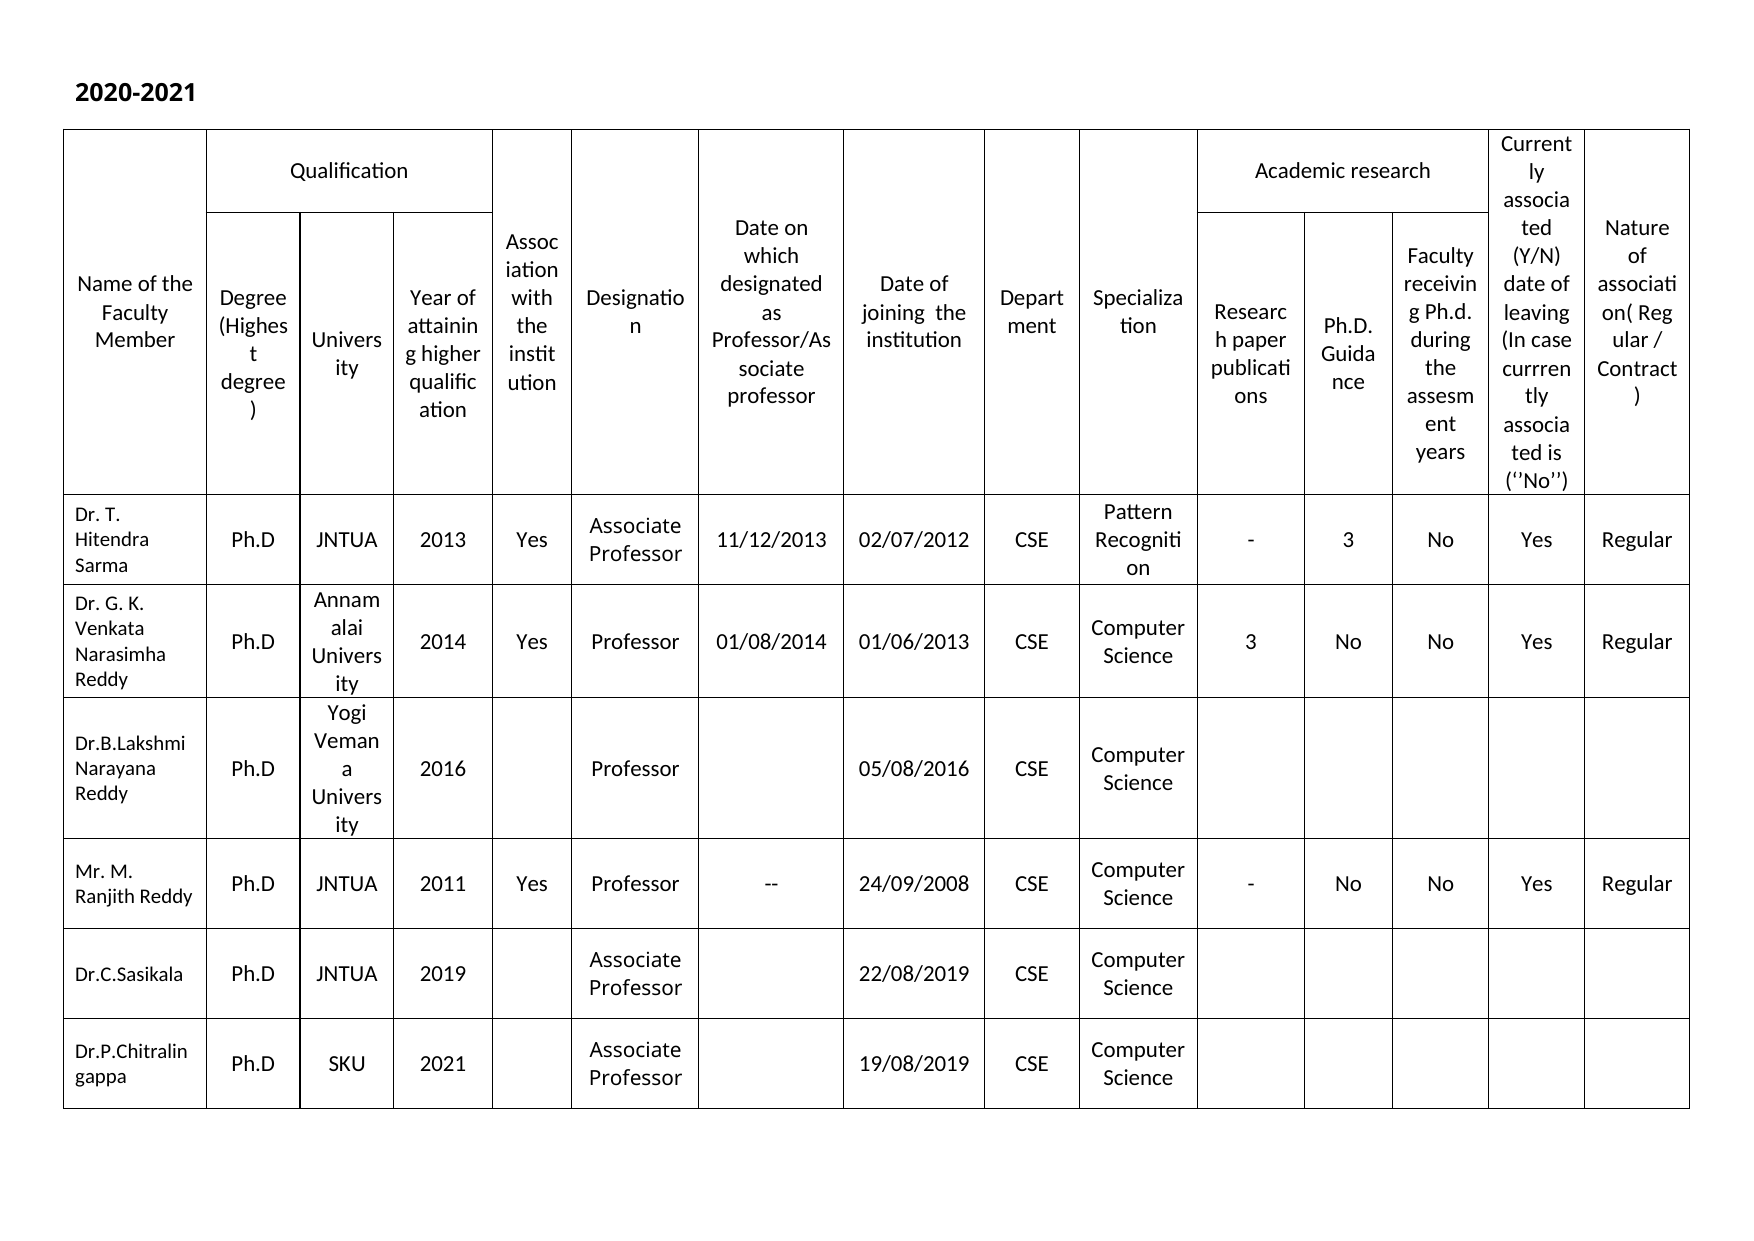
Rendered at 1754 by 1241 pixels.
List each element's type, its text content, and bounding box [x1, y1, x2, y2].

table_cell [1305, 698, 1392, 838]
table_header Designation [572, 130, 698, 494]
table_cell Year of attaining higher qualification [394, 213, 492, 494]
table_cell Yes [1489, 585, 1584, 697]
table_cell Regular [1585, 585, 1689, 697]
table_header Currently associated (Y/N) date of leaving (In case currrently associated is (‘’No’’) [1489, 130, 1584, 494]
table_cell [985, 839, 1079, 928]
table_cell Yogi Vemana University [301, 698, 393, 838]
table_cell Pattern Recognition [1080, 495, 1197, 584]
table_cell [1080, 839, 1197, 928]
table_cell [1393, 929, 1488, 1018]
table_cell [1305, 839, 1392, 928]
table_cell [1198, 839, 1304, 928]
table_cell Professor [572, 585, 698, 697]
table_cell Degree (Highest degree) [207, 213, 299, 494]
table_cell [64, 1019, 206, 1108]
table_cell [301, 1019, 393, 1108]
table_cell Ph.D [207, 495, 299, 584]
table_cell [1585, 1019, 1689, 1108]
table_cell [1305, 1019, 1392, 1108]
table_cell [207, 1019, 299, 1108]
table_cell Dr. G. K. Venkata Narasimha Reddy [64, 585, 206, 697]
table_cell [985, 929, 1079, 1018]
table_cell CSE [985, 495, 1079, 584]
table_header Specialization [1080, 130, 1197, 494]
table_cell 2013 [394, 495, 492, 584]
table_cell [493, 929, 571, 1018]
table_header Name of the Faculty Member [64, 130, 206, 494]
table_cell 3 [1198, 585, 1304, 697]
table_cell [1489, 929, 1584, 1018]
table_cell Regular [1585, 495, 1689, 584]
table_cell JNTUA [301, 495, 393, 584]
table_cell No [1393, 495, 1488, 584]
table_cell [1393, 698, 1488, 838]
table_cell Yes [493, 839, 571, 928]
table_header Nature of association( Regular / Contract) [1585, 130, 1689, 494]
table_cell University [301, 213, 393, 494]
table_cell Computer Science [1080, 698, 1197, 838]
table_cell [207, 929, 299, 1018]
table_cell Ph.D. Guidance [1305, 213, 1392, 494]
table_cell Dr.B.Lakshmi Narayana Reddy [64, 698, 206, 838]
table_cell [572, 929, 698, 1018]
table_cell No [1393, 585, 1488, 697]
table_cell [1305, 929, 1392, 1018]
table_cell -- [699, 839, 843, 928]
table_cell CSE [985, 698, 1079, 838]
table_cell Computer Science [1080, 585, 1197, 697]
table_cell 2011 [394, 839, 492, 928]
table_cell 01/06/2013 [844, 585, 984, 697]
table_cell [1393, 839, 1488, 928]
table_cell Ph.D [207, 585, 299, 697]
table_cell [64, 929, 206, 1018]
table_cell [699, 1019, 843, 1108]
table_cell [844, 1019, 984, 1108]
table_cell Associate Professor [572, 495, 698, 584]
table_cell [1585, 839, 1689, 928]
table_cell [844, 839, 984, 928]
table_cell Professor [572, 839, 698, 928]
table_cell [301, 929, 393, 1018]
table_cell Faculty receiving Ph.d. during the assesment years [1393, 213, 1488, 494]
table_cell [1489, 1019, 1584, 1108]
table_header Date of joining the institution [844, 130, 984, 494]
table_cell [699, 698, 843, 838]
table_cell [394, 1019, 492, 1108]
table_cell 05/08/2016 [844, 698, 984, 838]
table_cell 2014 [394, 585, 492, 697]
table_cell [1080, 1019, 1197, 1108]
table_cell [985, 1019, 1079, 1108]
table_cell Yes [493, 495, 571, 584]
table_cell [1585, 698, 1689, 838]
table_cell Professor [572, 698, 698, 838]
text 2020-2021 [75, 75, 1679, 109]
table_cell Dr. T. Hitendra Sarma [64, 495, 206, 584]
table_cell No [1305, 585, 1392, 697]
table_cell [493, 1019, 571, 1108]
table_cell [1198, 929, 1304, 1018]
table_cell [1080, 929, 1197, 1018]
table_cell Yes [1489, 495, 1584, 584]
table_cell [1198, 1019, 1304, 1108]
table_cell [493, 698, 571, 838]
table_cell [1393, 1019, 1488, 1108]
table_header Academic research [1198, 130, 1488, 212]
table_cell [1198, 698, 1304, 838]
table_cell 02/07/2012 [844, 495, 984, 584]
table_cell Annamalai University [301, 585, 393, 697]
table_cell 01/08/2014 [699, 585, 843, 697]
table_cell 2016 [394, 698, 492, 838]
table_header Date on which designated as Professor/Associate professor [699, 130, 843, 494]
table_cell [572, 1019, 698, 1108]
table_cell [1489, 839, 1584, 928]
table_header Association with the institution [493, 130, 571, 494]
table_cell CSE [985, 585, 1079, 697]
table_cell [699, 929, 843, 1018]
table_cell 11/12/2013 [699, 495, 843, 584]
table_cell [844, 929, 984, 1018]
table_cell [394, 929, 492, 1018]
table_cell Mr. M. Ranjith Reddy [64, 839, 206, 928]
table_cell Yes [493, 585, 571, 697]
table_cell Research paper publications [1198, 213, 1304, 494]
table_cell [1489, 698, 1584, 838]
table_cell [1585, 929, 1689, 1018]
table_cell 3 [1305, 495, 1392, 584]
table_cell JNTUA [301, 839, 393, 928]
table_cell - [1198, 495, 1304, 584]
table_cell Ph.D [207, 839, 299, 928]
table_header Department [985, 130, 1079, 494]
table_header Qualification [207, 130, 492, 212]
table_cell Ph.D [207, 698, 299, 838]
